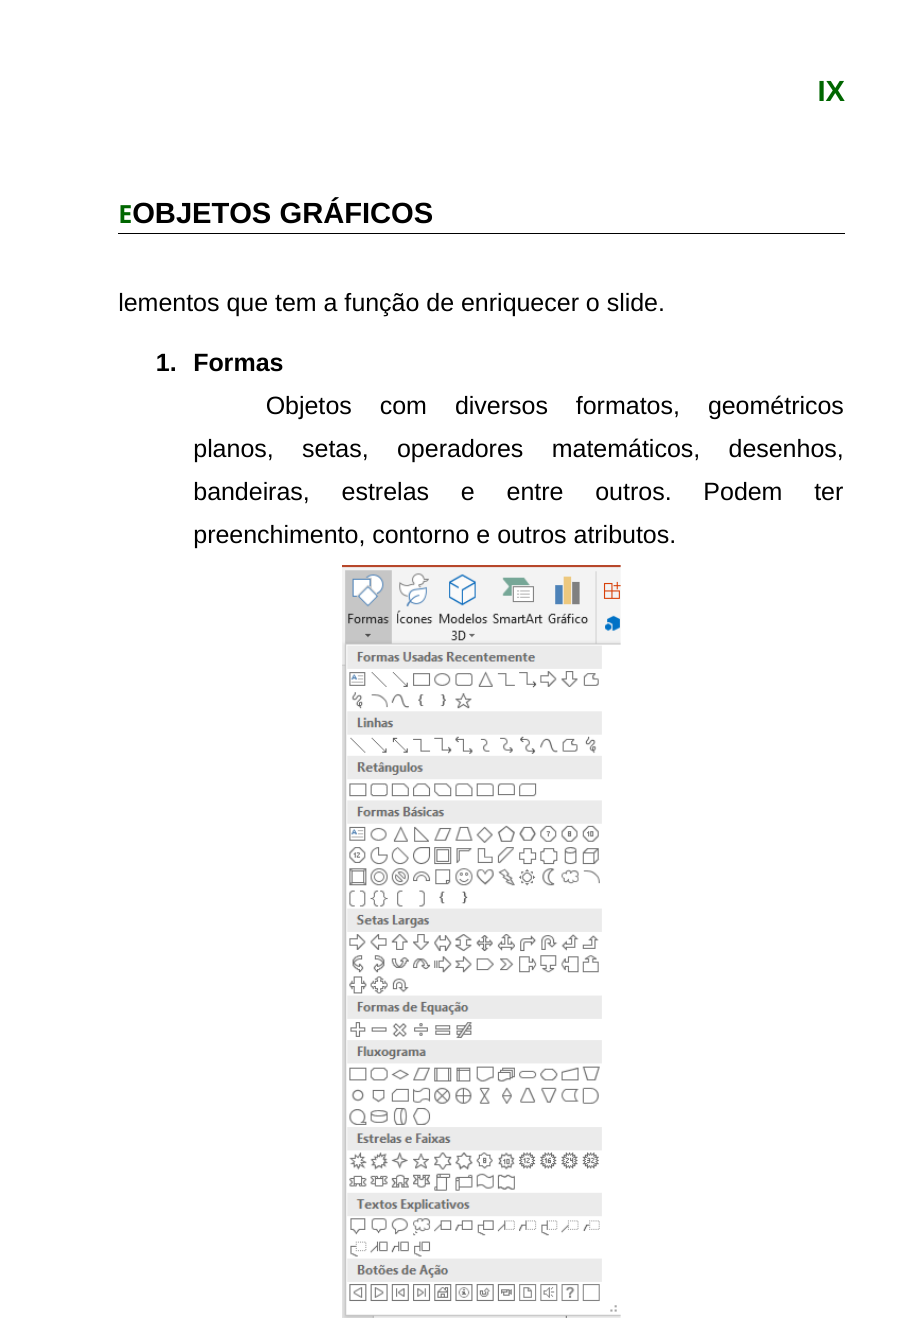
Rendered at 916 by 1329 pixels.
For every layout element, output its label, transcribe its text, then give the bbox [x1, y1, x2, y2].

list Objetos com diversos formatos, geométricos planos, setas, operadores matemáticos, desenhos, bandeiras, estrelas e entre outros. Podem ter preenchimento, contorno e outros atributos. [193, 391, 845, 549]
list Formas [156, 348, 845, 376]
text OBJETOS GRÁFICOS [118, 196, 845, 233]
text lementos que tem a função de enriquecer o slide. [118, 288, 845, 317]
picture [342, 565, 621, 1318]
